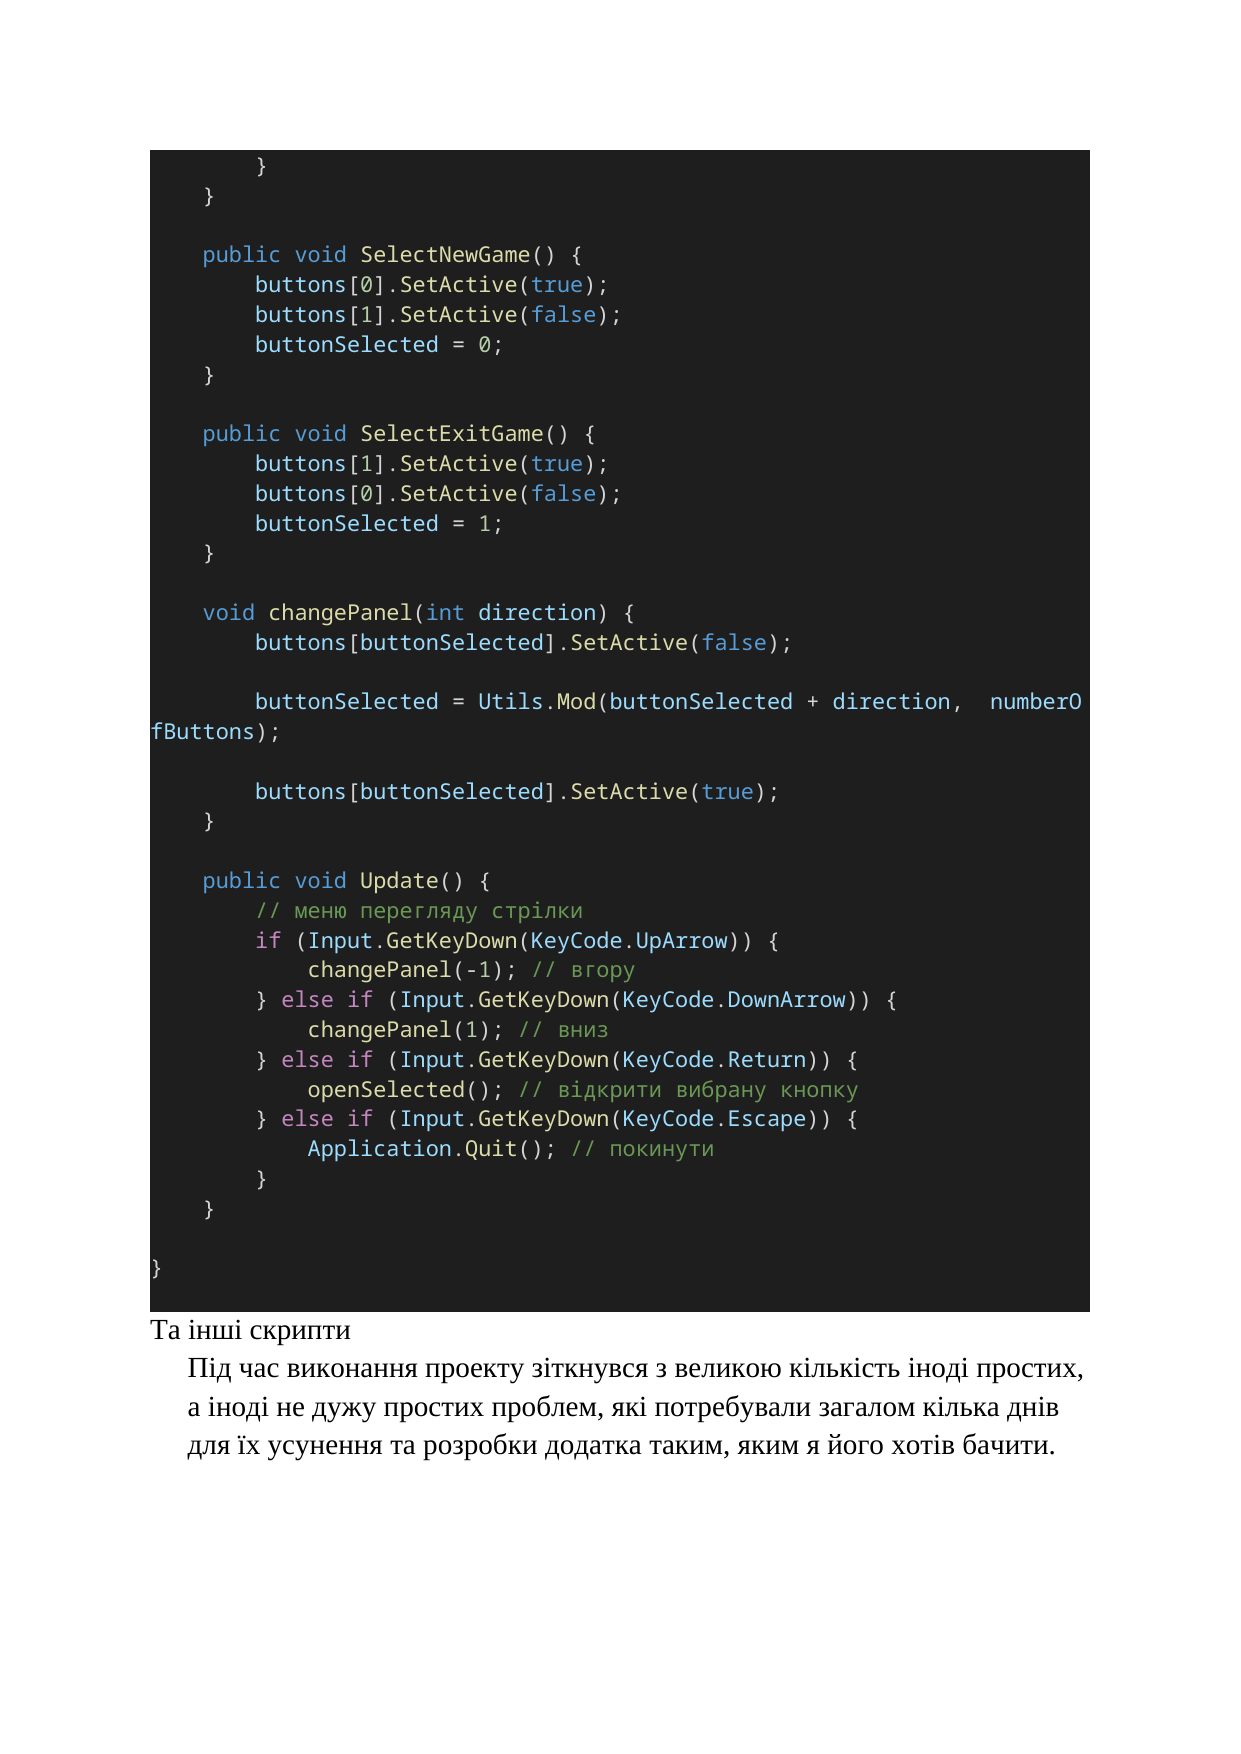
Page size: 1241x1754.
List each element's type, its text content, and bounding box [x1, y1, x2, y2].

text } [150, 805, 1090, 835]
text public void SelectExitGame() { [150, 418, 1090, 448]
text buttonSelected = 1; [150, 507, 1090, 537]
text } [150, 1163, 1090, 1193]
text public void SelectNewGame() { [150, 239, 1090, 269]
text buttons[1].SetActive(true); [150, 448, 1090, 478]
text buttonSelected = Utils.Mod(buttonSelected + direction, numberOfButtons); [150, 686, 1090, 746]
text buttons[buttonSelected].SetActive(true); [150, 776, 1090, 805]
text } else if (Input.GetKeyDown(KeyCode.DownArrow)) { [150, 984, 1090, 1014]
text Під час виконання проекту зіткнувся з великою кількість іноді простих, а іноді не дужу простих проблем, які потребували загалом кілька днів для їх усунення та розробки додатка таким, яким я його хотів бачити. [187, 1350, 1090, 1461]
text } else if (Input.GetKeyDown(KeyCode.Escape)) { [150, 1103, 1090, 1133]
text } [150, 358, 1090, 388]
text changePanel(-1); // вгору [150, 954, 1090, 984]
text } [150, 1193, 1090, 1222]
text void changePanel(int direction) { [150, 597, 1090, 627]
text } [150, 537, 1090, 567]
text changePanel(1); // вниз [150, 1014, 1090, 1044]
text public void Update() { [150, 865, 1090, 895]
text buttons[0].SetActive(true); [150, 269, 1090, 299]
text } [150, 1252, 1090, 1282]
text buttons[buttonSelected].SetActive(false); [150, 627, 1090, 656]
text buttonSelected = 0; [150, 329, 1090, 358]
text } else if (Input.GetKeyDown(KeyCode.Return)) { [150, 1044, 1090, 1073]
text buttons[1].SetActive(false); [150, 299, 1090, 329]
text openSelected(); // відкрити вибрану кнопку [150, 1073, 1090, 1103]
text Та інші скрипти [150, 1312, 1090, 1345]
text // меню перегляду стрілки [150, 895, 1090, 924]
text Application.Quit(); // покинути [150, 1133, 1090, 1163]
text } [150, 150, 1090, 180]
text buttons[0].SetActive(false); [150, 478, 1090, 507]
text } [150, 180, 1090, 209]
text if (Input.GetKeyDown(KeyCode.UpArrow)) { [150, 924, 1090, 954]
